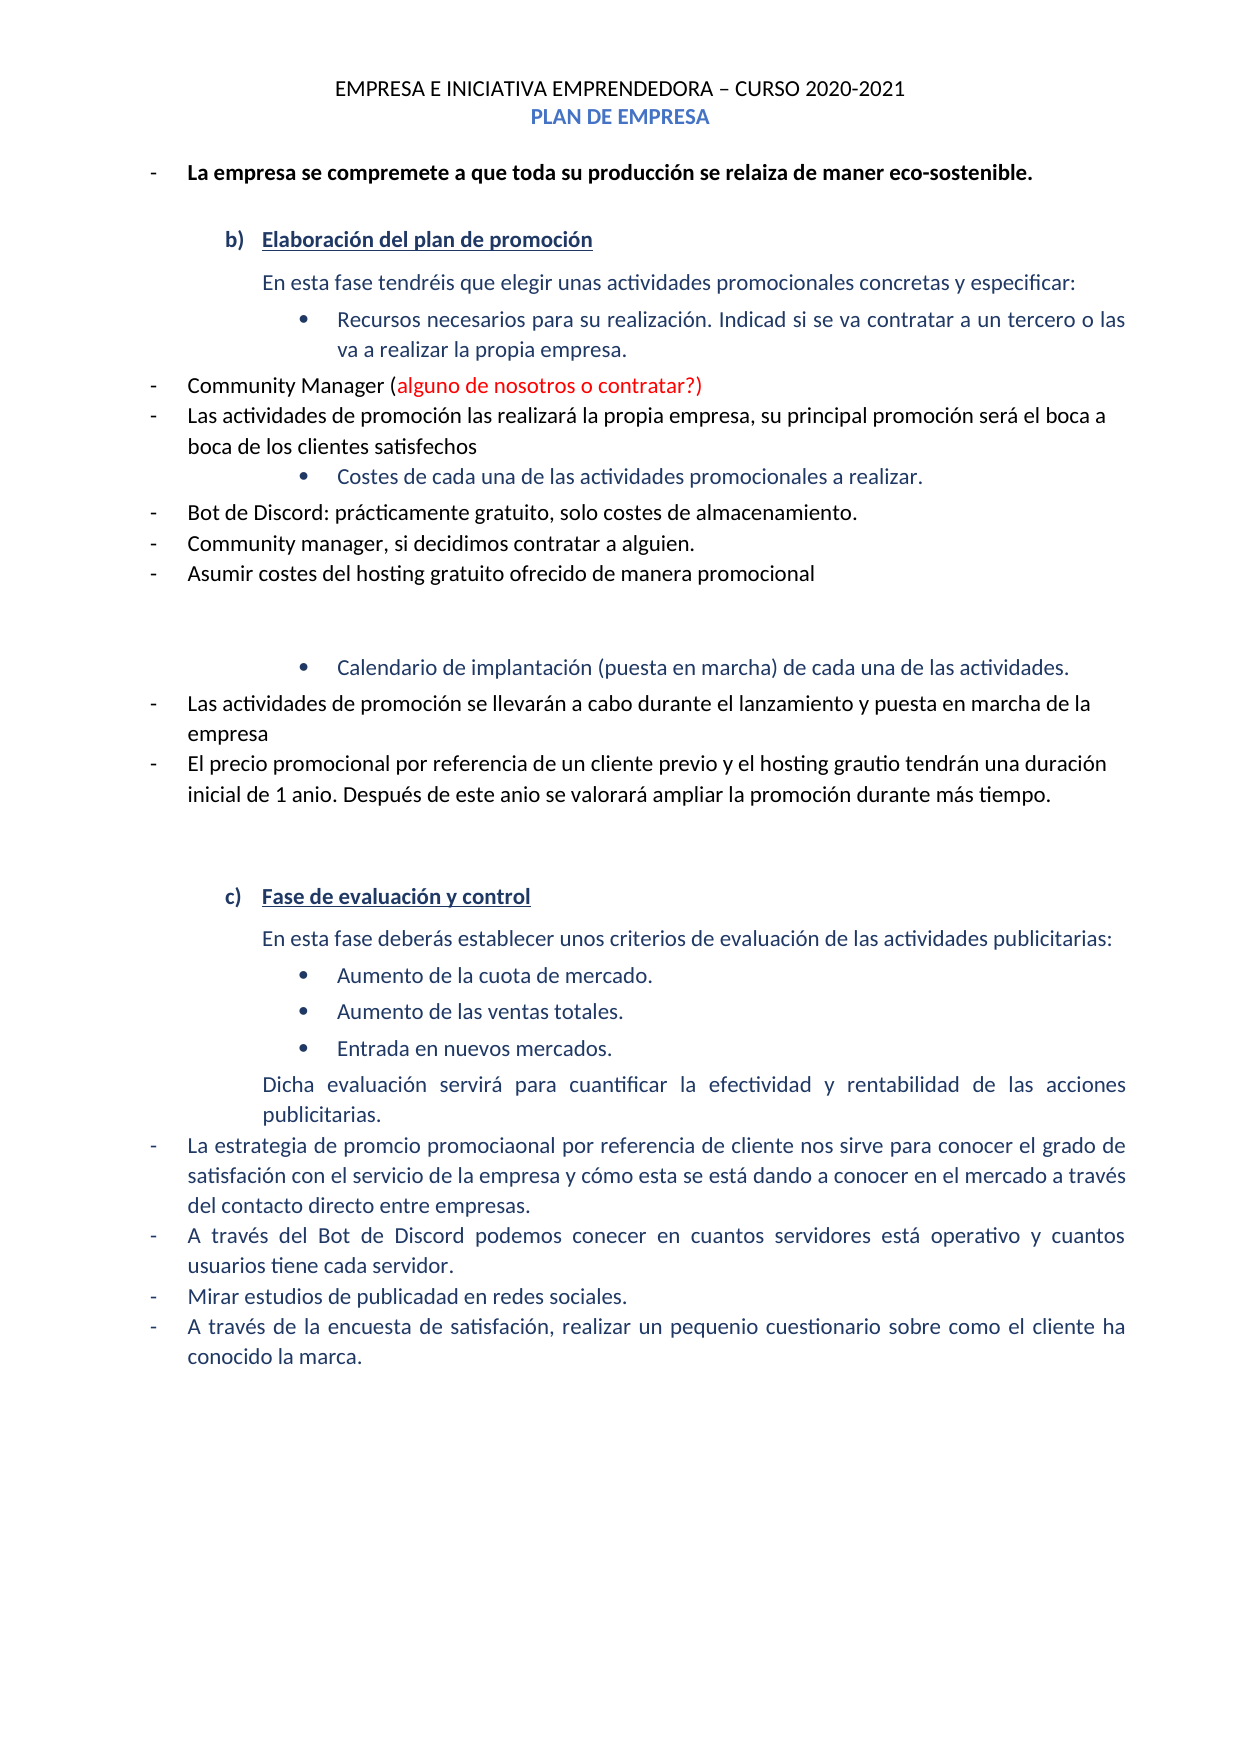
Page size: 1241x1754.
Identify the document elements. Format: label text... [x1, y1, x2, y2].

list Aumento de la cuota de mercado. [299, 961, 1128, 989]
list La empresa se compremete a que toda su producción se relaiza de maner eco-sostenible. [150, 158, 1128, 186]
list Asumir costes del hosting gratuito ofrecido de manera promocional [150, 559, 1128, 587]
list Recursos necesarios para su realización. Indicad si se va contratar a un tercero o las va a realizar la propia empresa. [299, 305, 1128, 363]
list Bot de Discord: prácticamente gratuito, solo costes de almacenamiento. [150, 498, 1128, 526]
list Fase de evaluación y control [225, 882, 1128, 910]
list Elaboración del plan de promoción [225, 226, 1128, 253]
list Mirar estudios de publicadad en redes sociales. [150, 1282, 1128, 1310]
list Costes de cada una de las actividades promocionales a realizar. [299, 462, 1128, 490]
list Community manager, si decidimos contratar a alguien. [150, 529, 1128, 557]
list A través de la encuesta de satisfación, realizar un pequenio cuestionario sobre como el cliente ha conocido la marca. [150, 1312, 1128, 1370]
list Aumento de las ventas totales. [299, 997, 1128, 1025]
list En esta fase tendréis que elegir unas actividades promocionales concretas y especificar: [262, 268, 1128, 296]
list La estrategia de promcio promociaonal por referencia de cliente nos sirve para conocer el grado de satisfación con el servicio de la empresa y cómo esta se está dando a conocer en el mercado a través del contacto directo entre empresas. [150, 1131, 1128, 1219]
list En esta fase deberás establecer unos criterios de evaluación de las actividades publicitarias: [262, 924, 1128, 952]
list A través del Bot de Discord podemos conecer en cuantos servidores está operativo y cuantos usuarios tiene cada servidor. [150, 1221, 1128, 1279]
list Las actividades de promoción se llevarán a cabo durante el lanzamiento y puesta en marcha de la empresa [150, 689, 1128, 747]
list Entrada en nuevos mercados. [299, 1034, 1128, 1062]
list Las actividades de promoción las realizará la propia empresa, su principal promoción será el boca a boca de los clientes satisfechos [150, 402, 1128, 460]
list Dicha evaluación servirá para cuantificar la efectividad y rentabilidad de las acciones publicitarias. [262, 1070, 1128, 1128]
list El precio promocional por referencia de un cliente previo y el hosting grautio tendrán una duración inicial de 1 anio. Después de este anio se valorará ampliar la promoción durante más tiempo. [150, 749, 1128, 808]
list Calendario de implantación (puesta en marcha) de cada una de las actividades. [299, 653, 1128, 681]
list Community Manager (alguno de nosotros o contratar?) [150, 371, 1128, 399]
